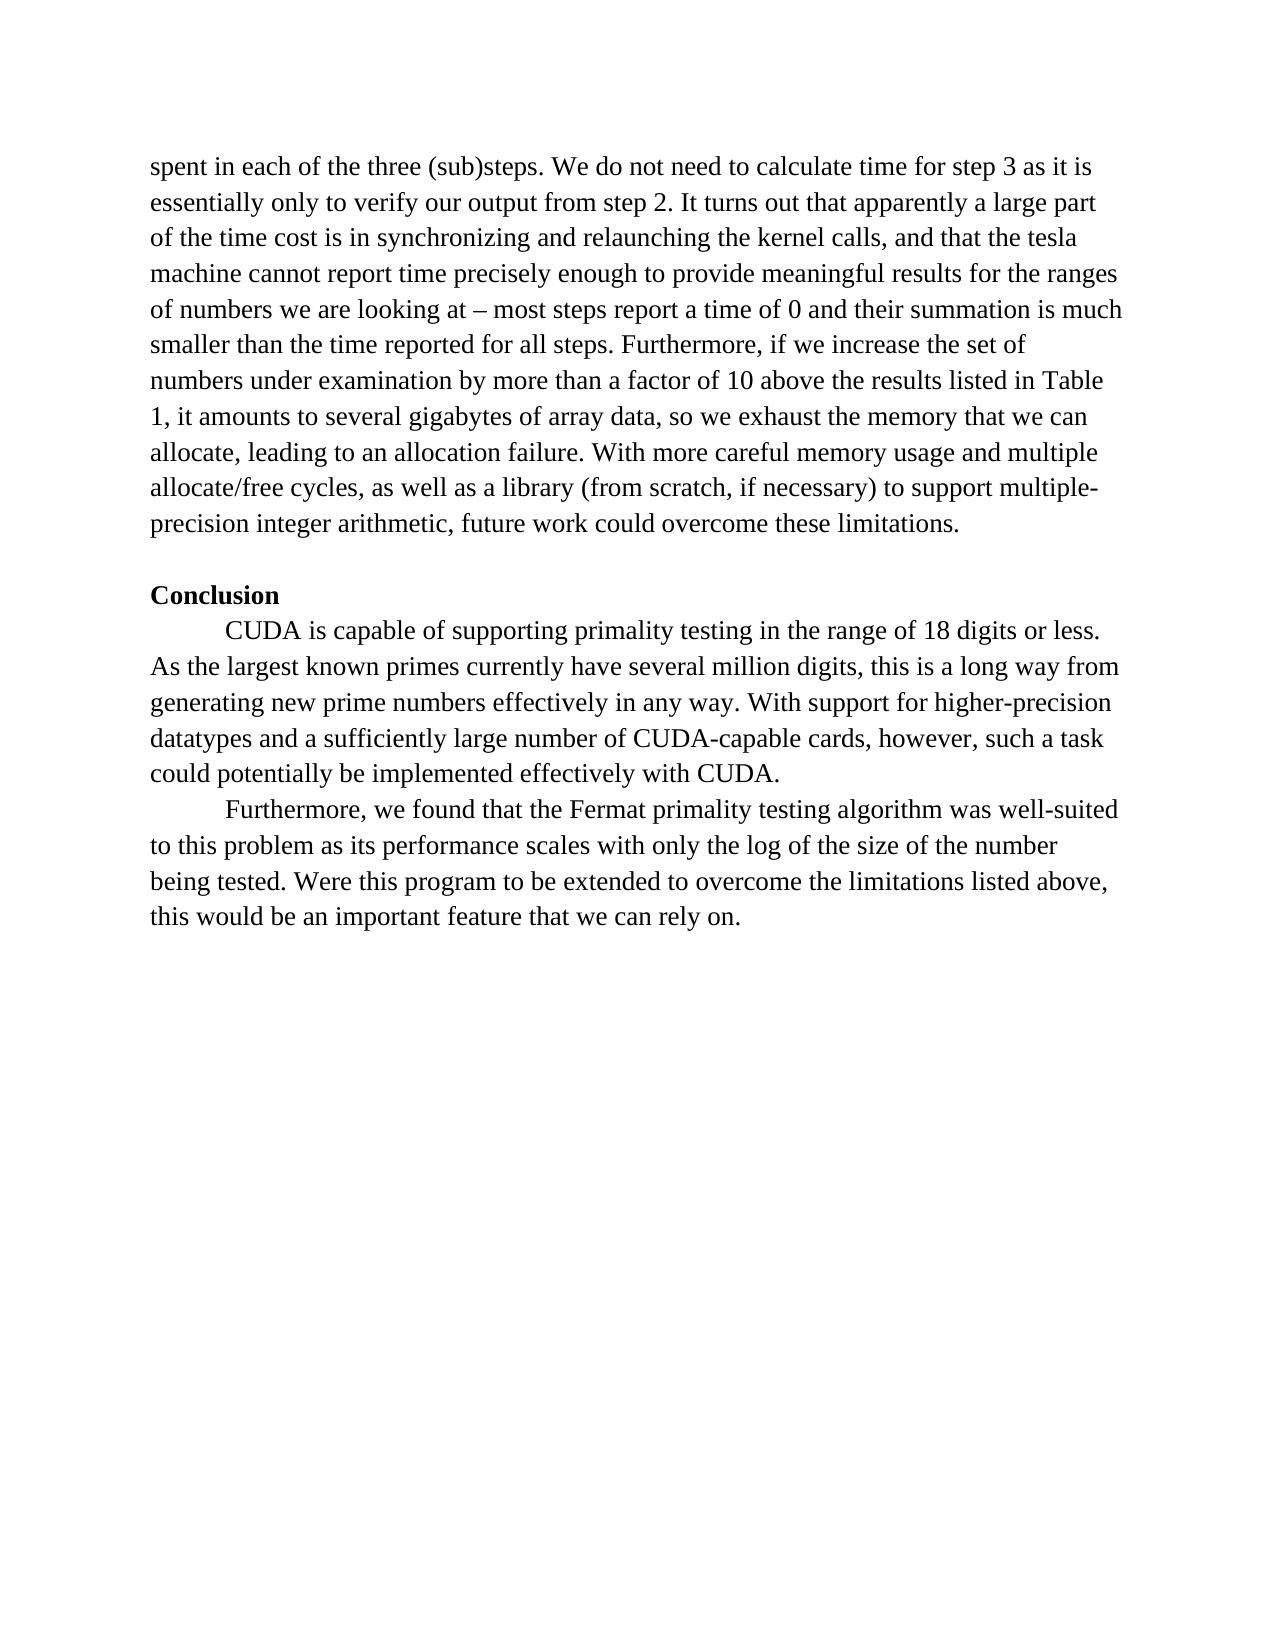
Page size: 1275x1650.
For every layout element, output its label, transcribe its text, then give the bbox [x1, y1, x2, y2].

text Conclusion [150, 579, 1125, 610]
text CUDA is capable of supporting primality testing in the range of 18 digits or less. As the largest known primes currently have several million digits, this is a long way from generating new prime numbers effectively in any way. With support for higher-precision datatypes and a sufficiently large number of CUDA-capable cards, however, such a task could potentially be implemented effectively with CUDA. [150, 614, 1125, 788]
text Furthermore, we found that the Fermat primality testing algorithm was well-suited to this problem as its performance scales with only the log of the size of the number being tested. Were this program to be extended to overcome the limitations listed above, this would be an important feature that we can rely on. [150, 793, 1125, 931]
